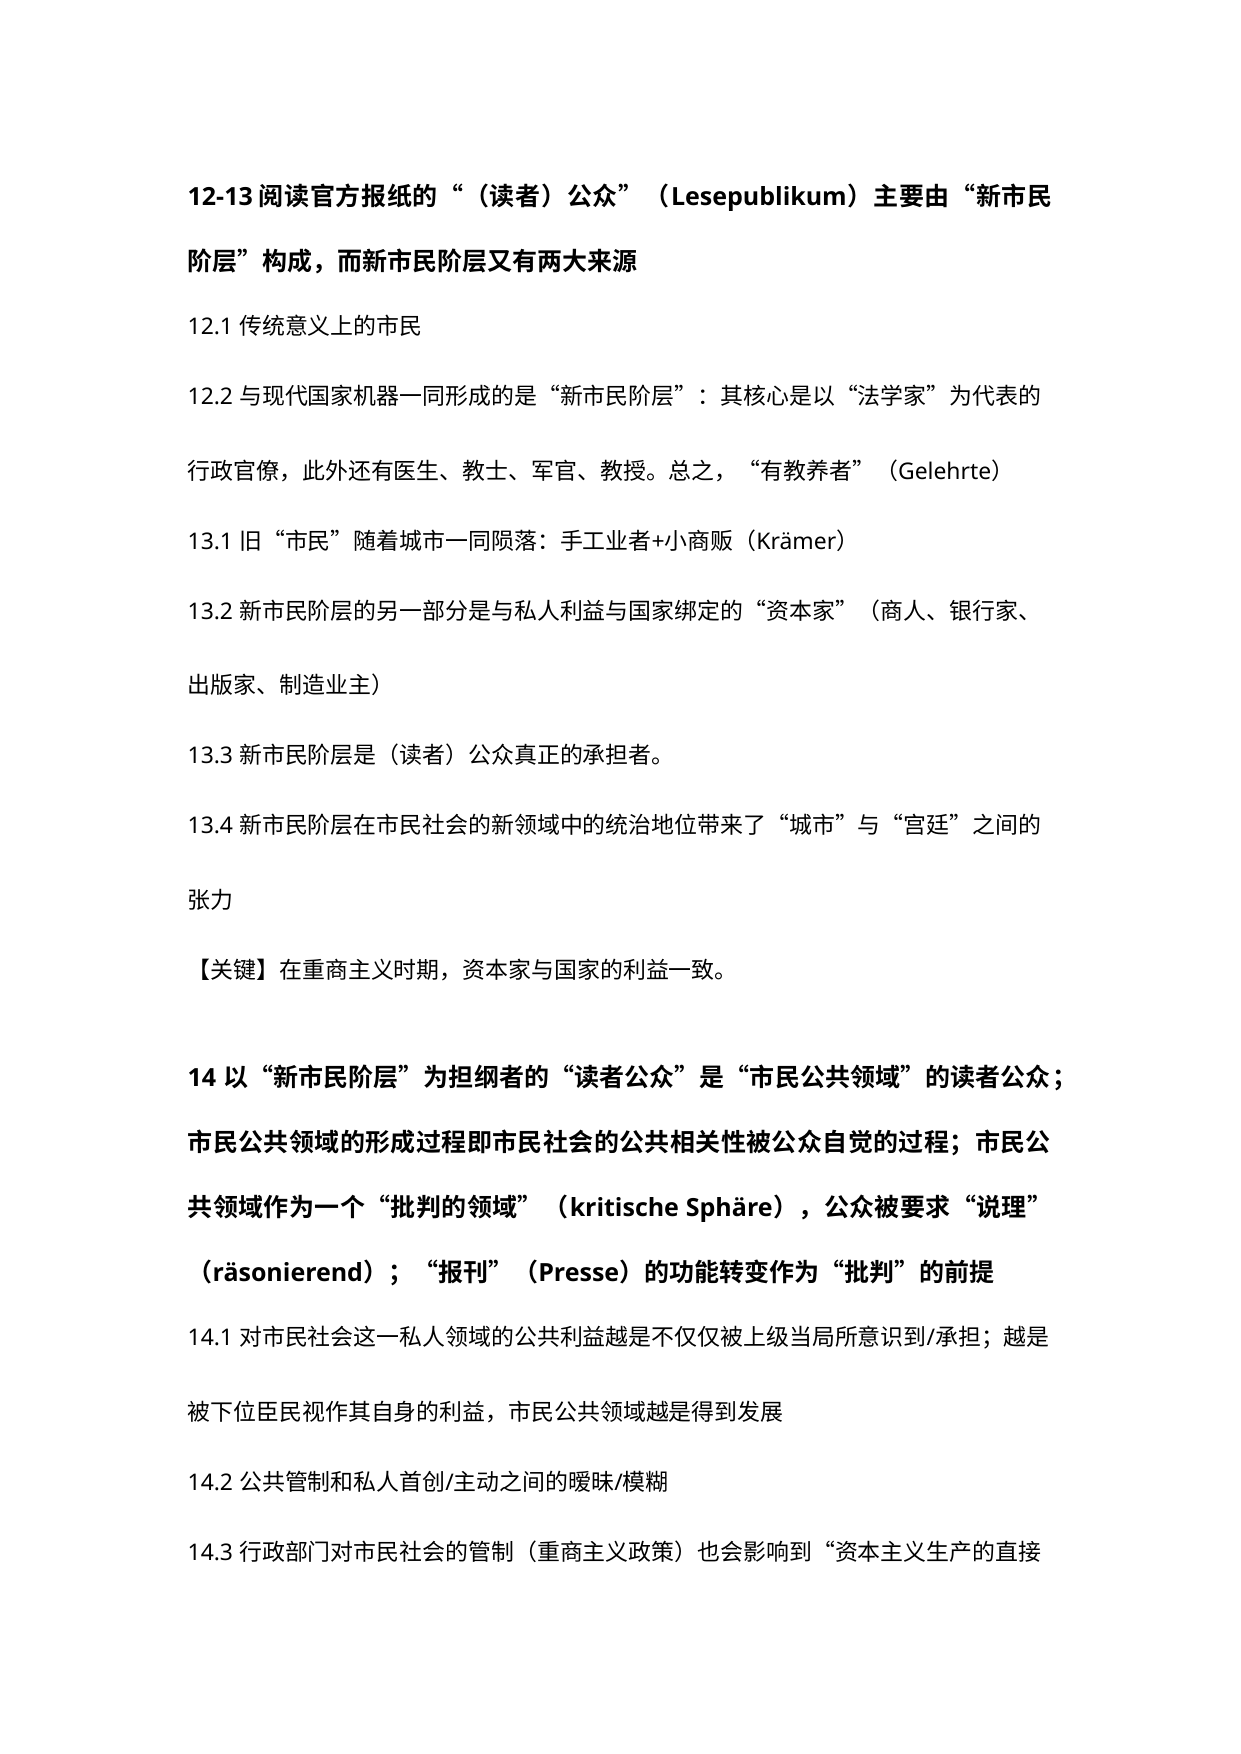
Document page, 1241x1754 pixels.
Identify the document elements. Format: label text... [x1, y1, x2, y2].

text 13.2 新市民阶层的另一部分是与私人利益与国家绑定的“资本家”（商人、银行家、出版家、制造业主） [187, 577, 1053, 716]
text 14.2 公共管制和私人首创/主动之间的暧昧/模糊 [187, 1447, 1053, 1512]
text 13.3 新市民阶层是（读者）公众真正的承担者。 [187, 721, 1053, 786]
text 14.1 对市民社会这一私人领域的公共利益越是不仅仅被上级当局所意识到/承担；越是被下位臣民视作其自身的利益，市民公共领域越是得到发展 [187, 1303, 1053, 1443]
text 【关键】在重商主义时期，资本家与国家的利益一致。 [187, 936, 1053, 1001]
text 14 以“新市民阶层”为担纲者的“读者公众”是“市民公共领域”的读者公众；市民公共领域的形成过程即市民社会的公共相关性被公众自觉的过程；市民公共领域作为一个“批判的领域”（kritische Sphäre），公众被要求“说理”（räsonierend）；“报刊”（Presse）的功能转变作为“批判”的前提 [187, 1043, 1053, 1303]
text 12-13阅读官方报纸的“（读者）公众”（Lesepublikum）主要由“新市民阶层”构成，而新市民阶层又有两大来源 [187, 162, 1053, 292]
text 12.1 传统意义上的市民 [187, 292, 1053, 357]
text 13.4 新市民阶层在市民社会的新领域中的统治地位带来了“城市”与“宫廷”之间的张力 [187, 791, 1053, 931]
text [187, 1517, 1053, 1582]
text 12.2 与现代国家机器一同形成的是“新市民阶层”：其核心是以“法学家”为代表的行政官僚，此外还有医生、教士、军官、教授。总之，“有教养者”（Gelehrte） [187, 362, 1053, 502]
text 13.1 旧“市民”随着城市一同陨落：手工业者+小商贩（Krämer） [187, 507, 1053, 572]
